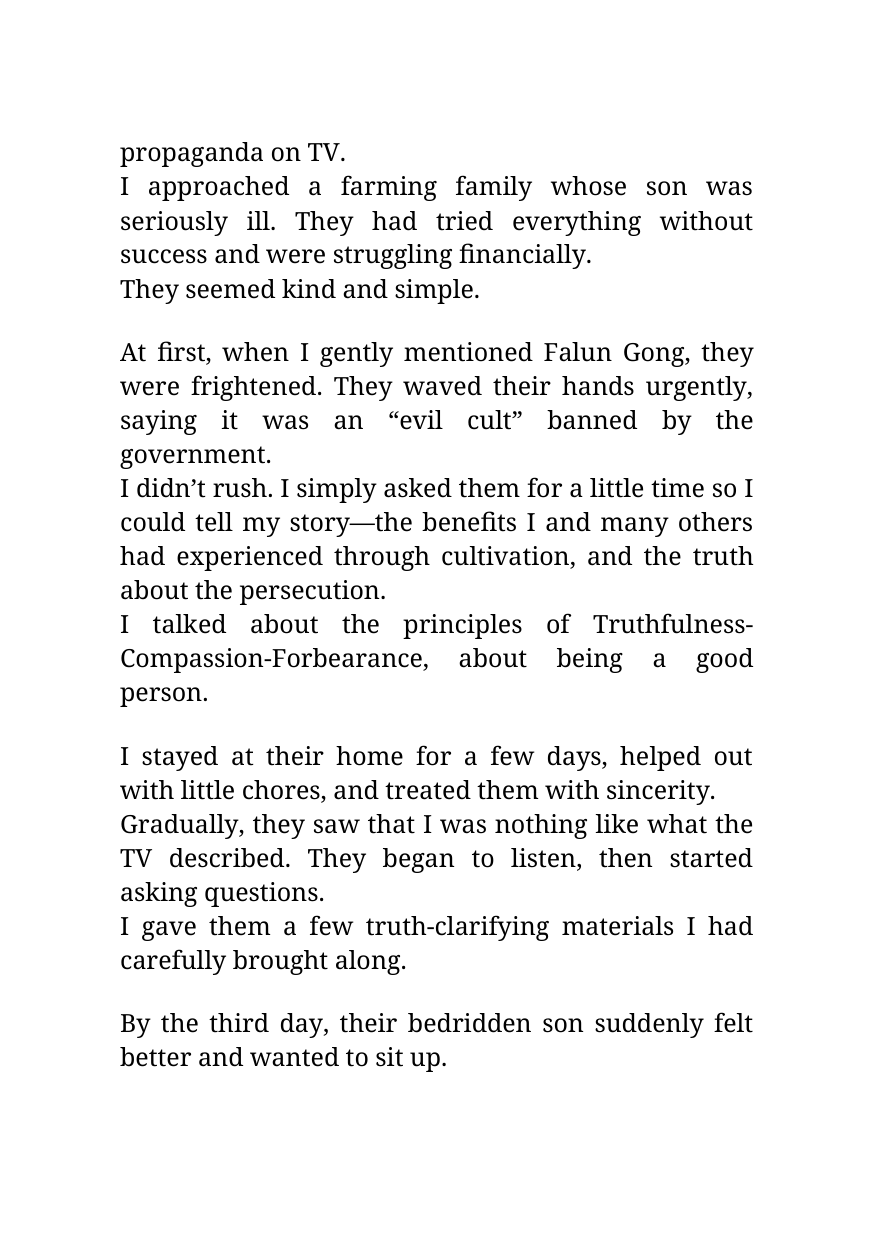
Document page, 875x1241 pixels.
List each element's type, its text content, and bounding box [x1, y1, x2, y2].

text I stayed at their home for a few days, helped out with little chores, and treated them with sincerity. Gradually, they saw that I was nothing like what the TV described. They began to listen, then started asking questions. I gave them a few truth-clarifying materials I had carefully brought along. [120, 738, 754, 977]
text At first, when I gently mentioned Falun Gong, they were frightened. They waved their hands urgently, saying it was an “evil cult” banned by the government. I didn’t rush. I simply asked them for a little time so I could tell my story—the benefits I and many others had experienced through cultivation, and the truth about the persecution. I talked about the principles of Truthfulness-Compassion-Forbearance, about being a good person. [120, 334, 754, 709]
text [120, 1006, 754, 1074]
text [120, 135, 754, 305]
